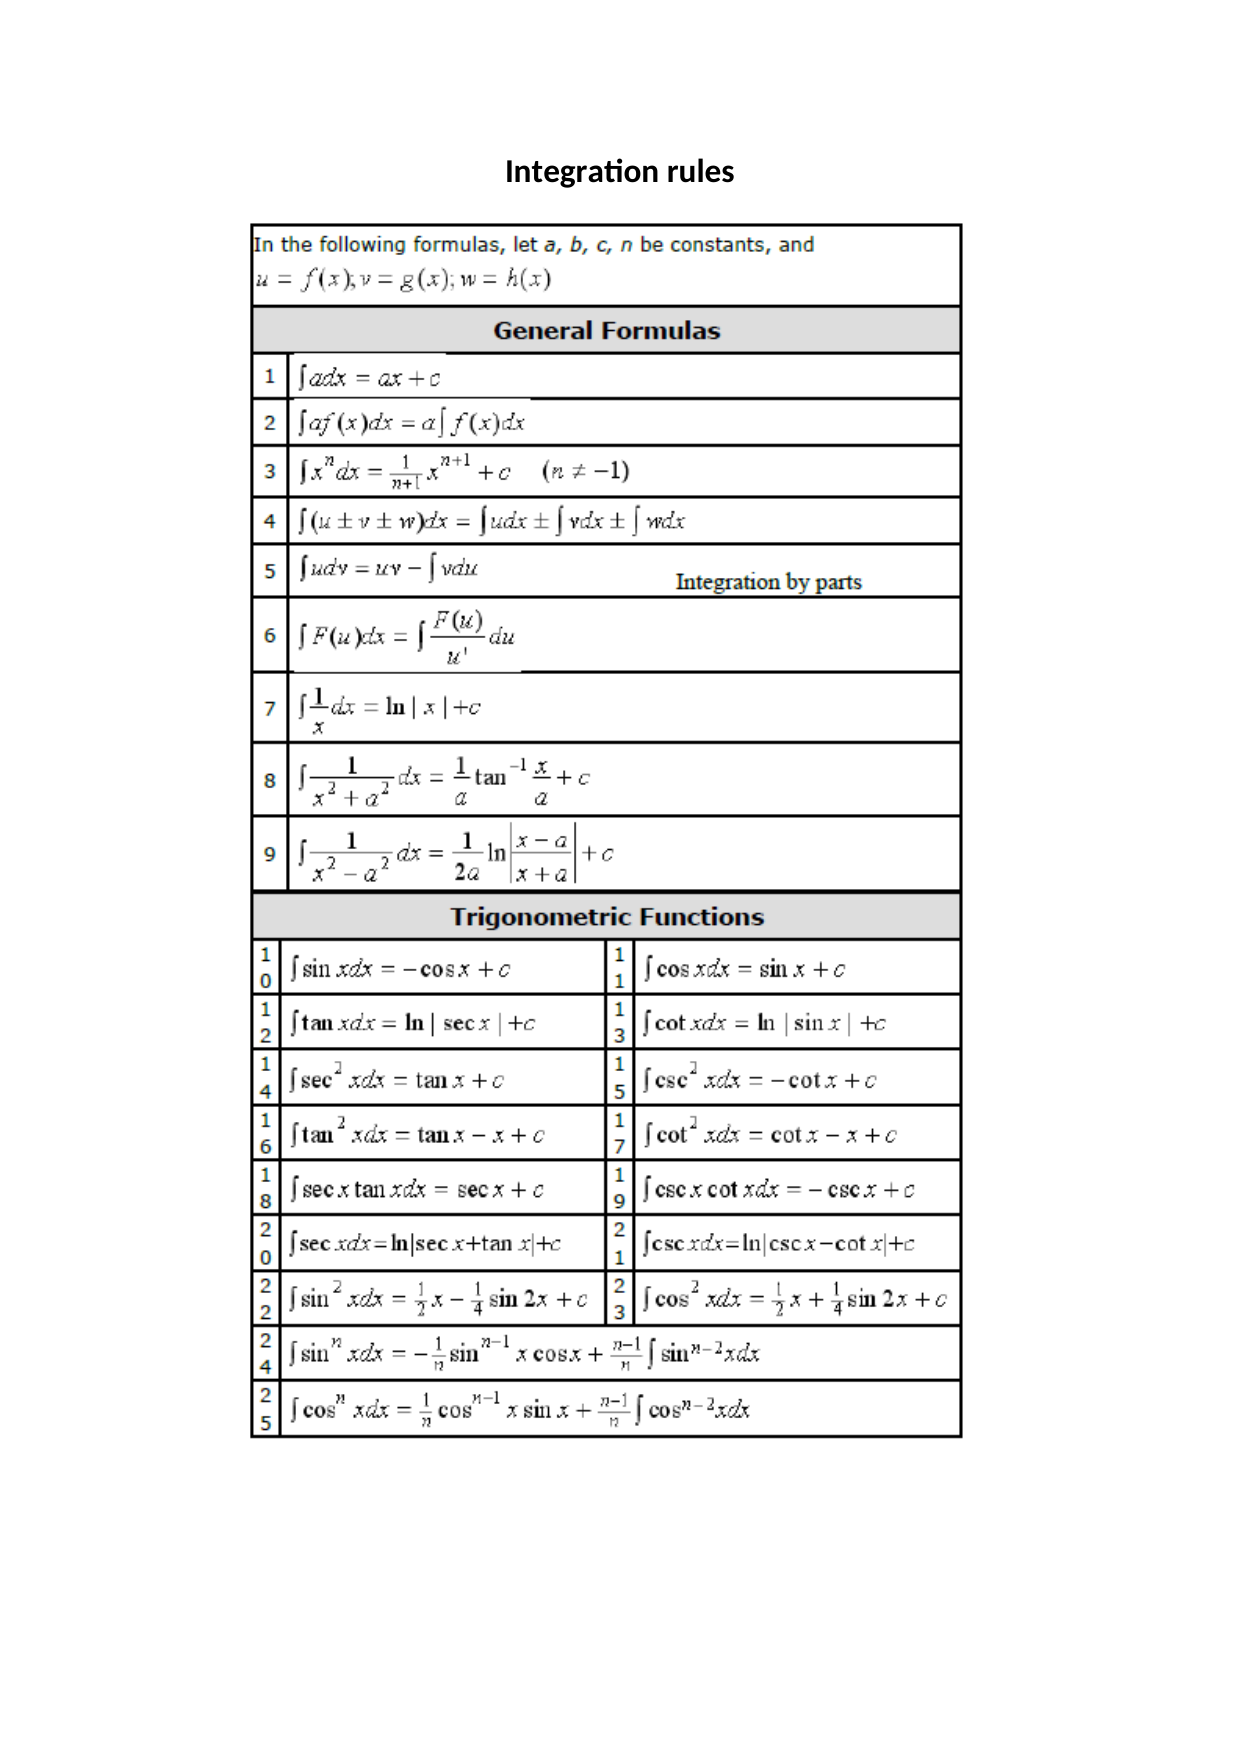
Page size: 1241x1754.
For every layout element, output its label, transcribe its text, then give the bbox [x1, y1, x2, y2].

picture [213, 194, 1027, 1479]
